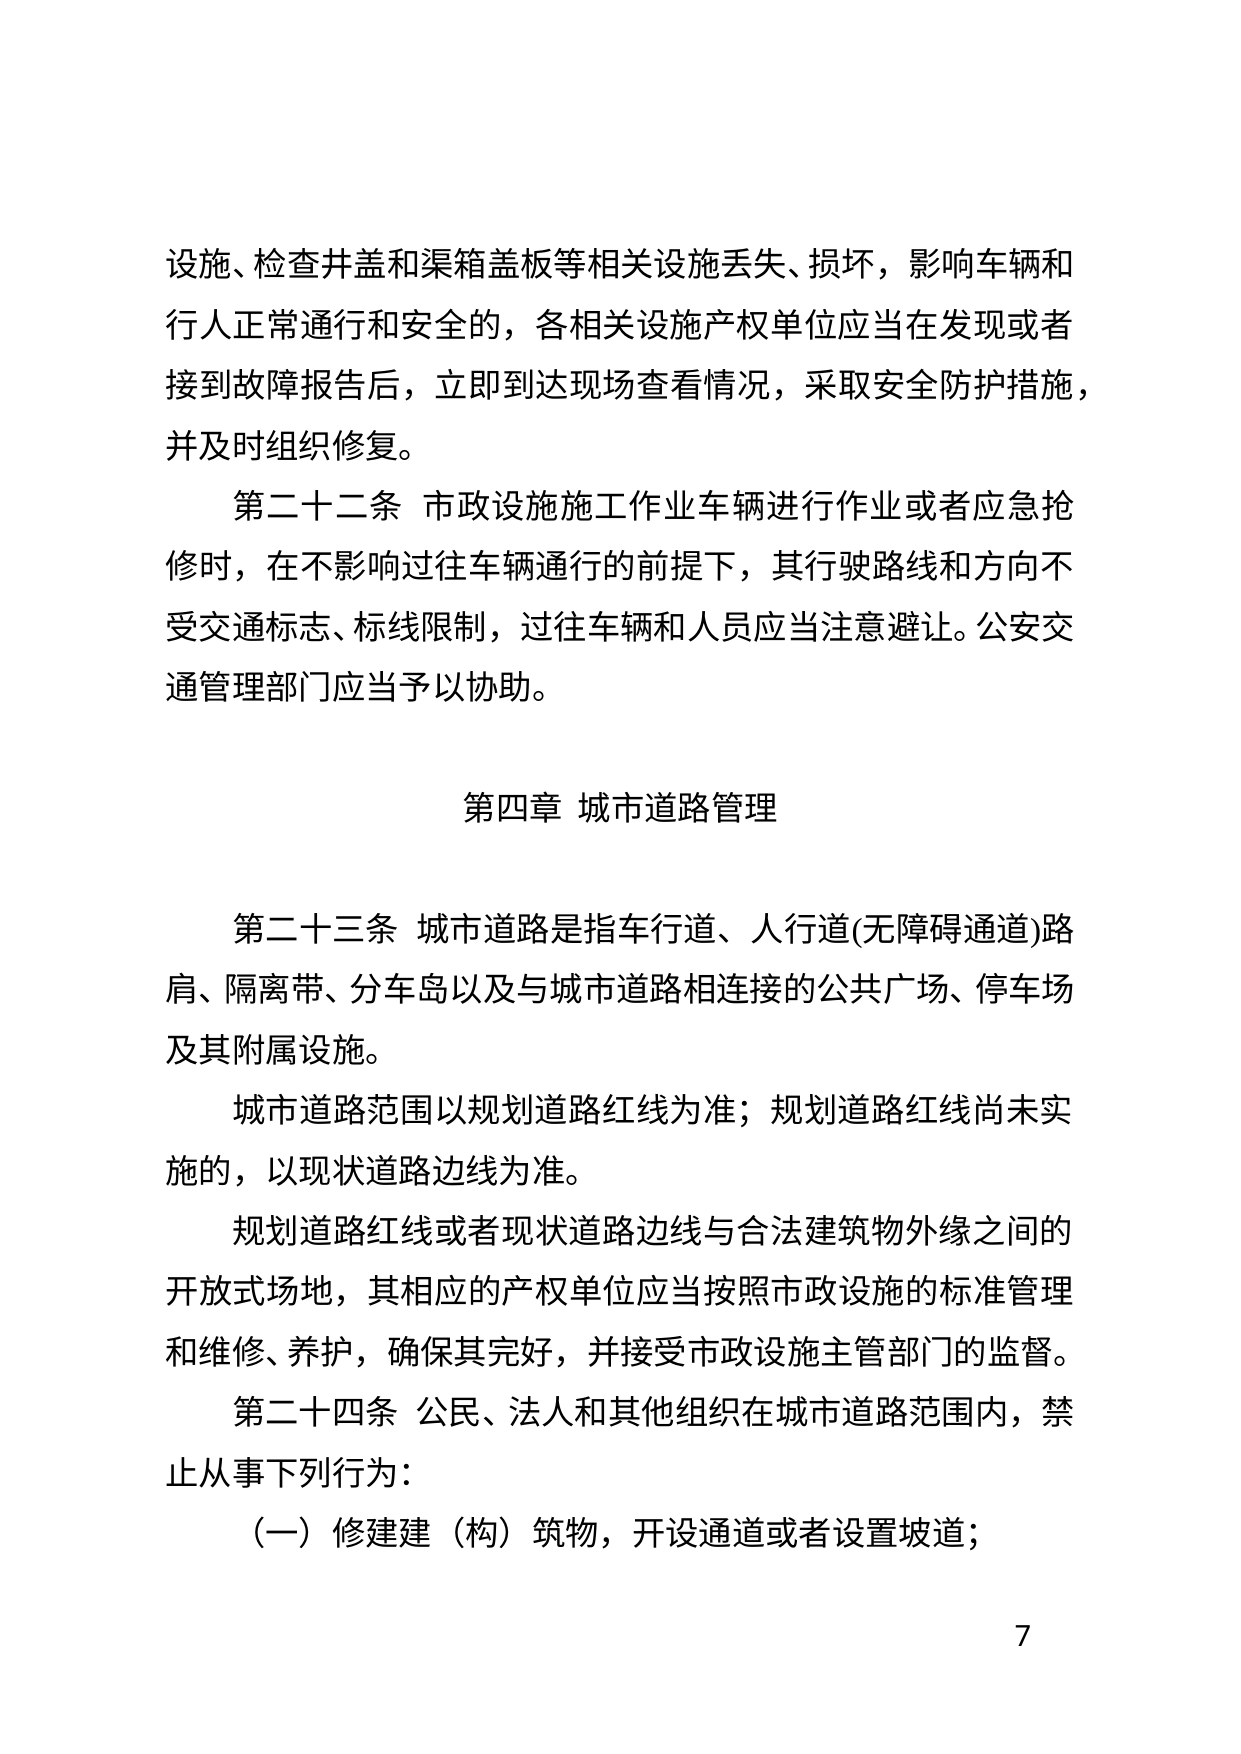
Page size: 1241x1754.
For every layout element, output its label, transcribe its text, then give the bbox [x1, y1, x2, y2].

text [165, 1497, 1075, 1558]
text 第二十一条 依附在城市道路上的其他管(杆)线、交通安全设施、检查井盖和渠箱盖板等相关设施丢失、损坏，影响车辆和行人正常通行和安全的，各相关设施产权单位应当在发现或者接到故障报告后，立即到达现场查看情况，采取安全防护措施，并及时组织修复。 [165, 289, 1075, 591]
text 第二十二条 市政设施施工作业车辆进行作业或者应急抢修时，在不影响过往车辆通行的前提下，其行驶路线和方向不受交通标志、标线限制，过往车辆和人员应当注意避让。公安交通管理部门应当予以协助。 [165, 591, 1075, 833]
text 城市道路范围以规划道路红线为准；规划道路红线尚未实施的，以现状道路边线为准。 [165, 1195, 1075, 1316]
text 规划道路红线或者现状道路边线与合法建筑物外缘之间的开放式场地，其相应的产权单位应当按照市政设施的标准管理和维修、养护，确保其完好，并接受市政设施主管部门的监督。 [165, 1316, 1075, 1497]
text 第二十三条 城市道路是指车行道、人行道(无障碍通道)路肩、隔离带、分车岛以及与城市道路相连接的公共广场、停车场及其附属设施。 [165, 1014, 1075, 1195]
text 第四章 城市道路管理 [165, 893, 1075, 953]
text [165, 228, 1075, 289]
